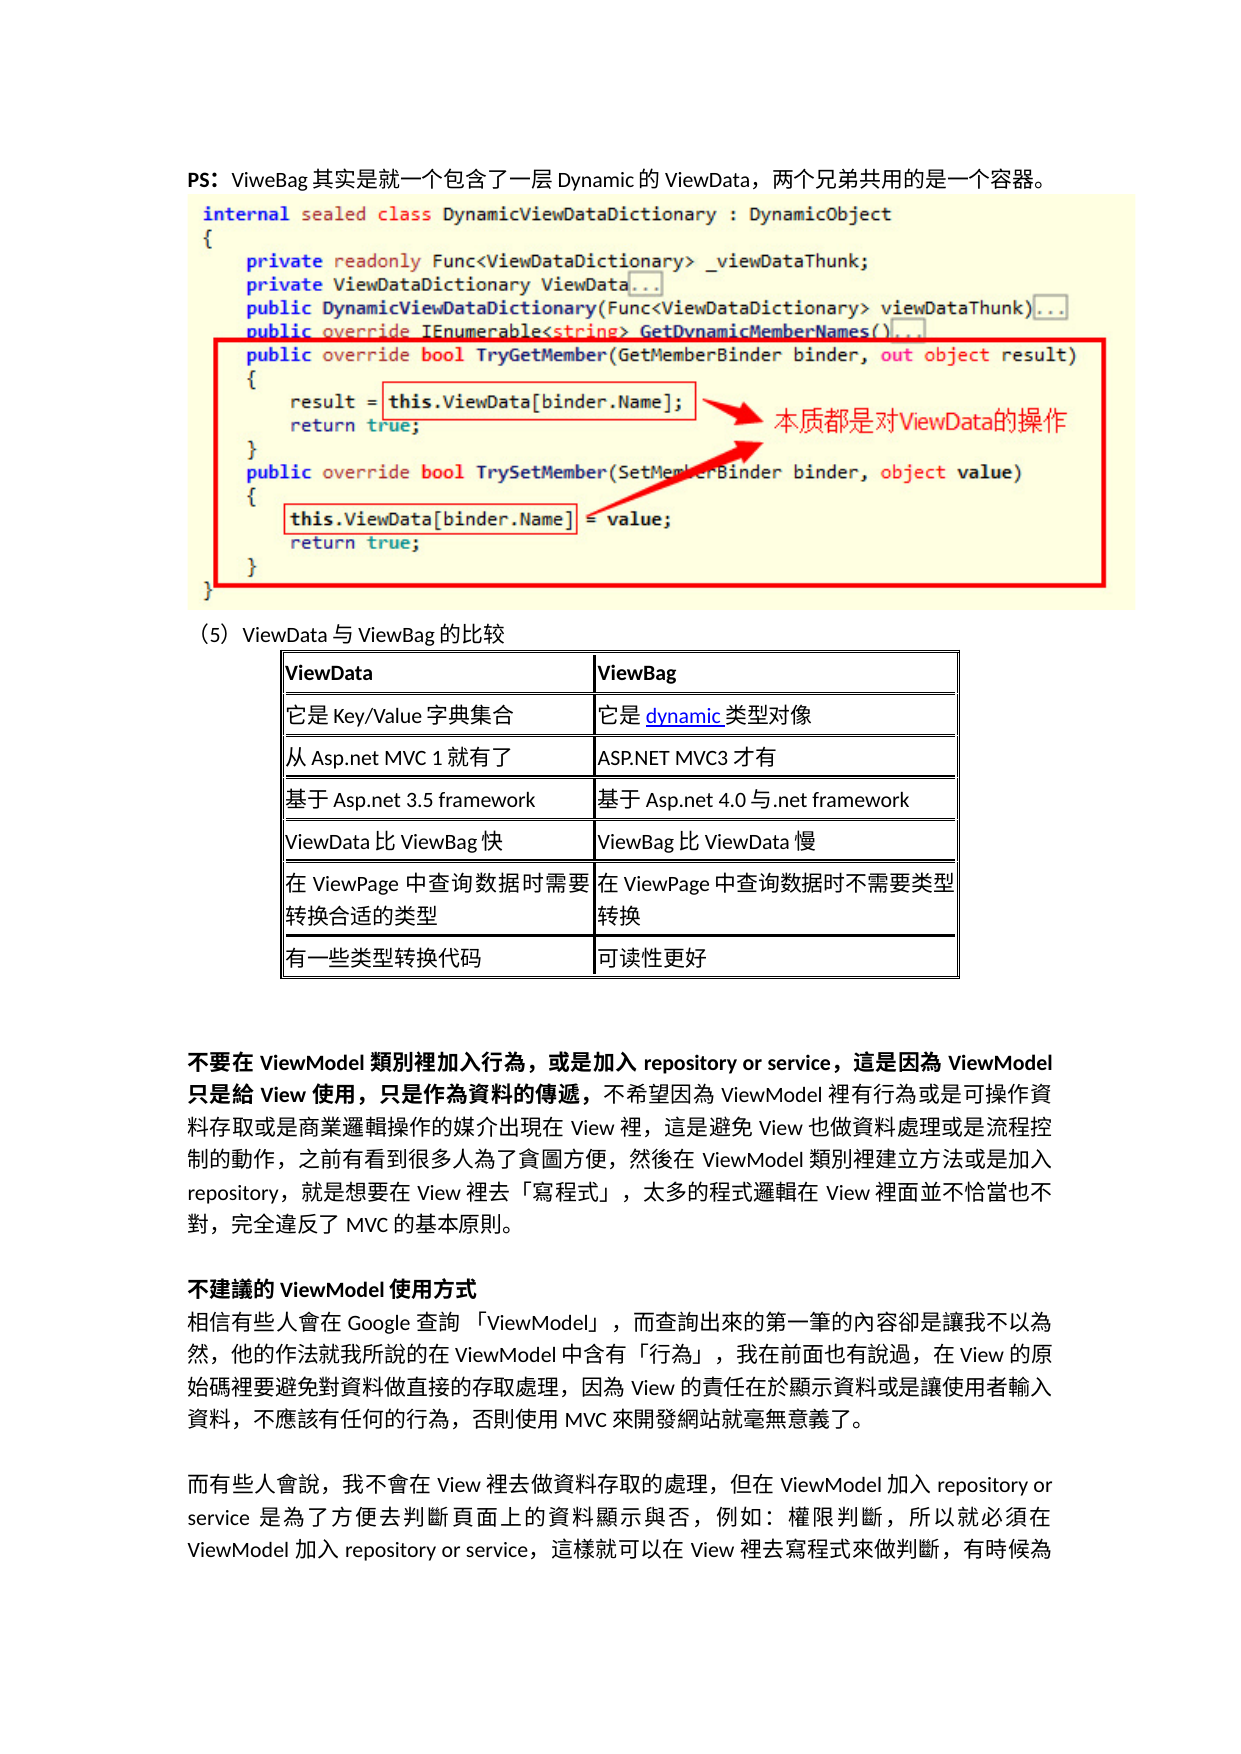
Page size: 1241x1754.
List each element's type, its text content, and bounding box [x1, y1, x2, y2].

picture [187, 194, 1136, 610]
table_cell 它是dynamic类型对像 [596, 691, 957, 733]
table_header ViewBag [594, 653, 957, 691]
table_cell 在ViewPage中查询数据时需要转换合适的类型 [284, 859, 593, 934]
table_cell 从Asp.net MVC 1 就有了 [284, 734, 593, 775]
text PS：ViweBag其实是就一个包含了一层Dynamic的ViewData，两个兄弟共用的是一个容器。 [187, 162, 1053, 194]
table_cell ViewBag比ViewData慢 [596, 818, 957, 859]
text 不建議的 ViewModel 使用方式 [187, 1272, 1053, 1304]
table_cell 在ViewPage中查询数据时不需要类型转换 [596, 859, 957, 934]
table_cell ViewData比ViewBag快 [284, 818, 593, 859]
table_cell 它是Key/Value字典集合 [284, 691, 593, 733]
text 相信有些人會在 Google 查詢 「ViewModel」，而查詢出來的第一筆的內容卻是讓我不以為然，他的作法就我所說的在 ViewModel 中含有「行為」，我在前面也有說過，在 View 的原始碼裡要避免對資料做直接的存取處理，因為 View 的責任在於顯示資料或是讓使用者輸入資料，不應該有任何的行為，否則使用 MVC 來開發網站就毫無意義了。 [187, 1304, 1053, 1434]
table_cell 基于Asp.net 3.5 framework [284, 775, 593, 817]
table_cell 有一些类型转换代码 [284, 934, 594, 976]
table_cell ASP.NET MVC3 才有 [596, 734, 957, 775]
text 不要在 ViewModel 類別裡加入行為，或是加入 repository or service，這是因為 ViewModel 只是給 View 使用，只是作為資料的傳遞，不希望因為 ViewModel 裡有行為或是可操作資料存取或是商業邏輯操作的媒介出現在 View 裡，這是避免 View 也做資料處理或是流程控制的動作，之前有看到很多人為了貪圖方便，然後在 ViewModel 類別裡建立方法或是加入 repository，就是想要在 View 裡去「寫程式」，太多的程式邏輯在 View 裡面並不恰當也不對，完全違反了 MVC 的基本原則。 [187, 1044, 1053, 1239]
table_cell 基于Asp.net 4.0与.net framework [596, 775, 957, 817]
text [187, 1467, 1053, 1564]
text （5）ViewData与ViewBag的比较 [187, 617, 1053, 649]
table_header ViewData [284, 653, 594, 691]
table_cell 可读性更好 [594, 934, 957, 976]
